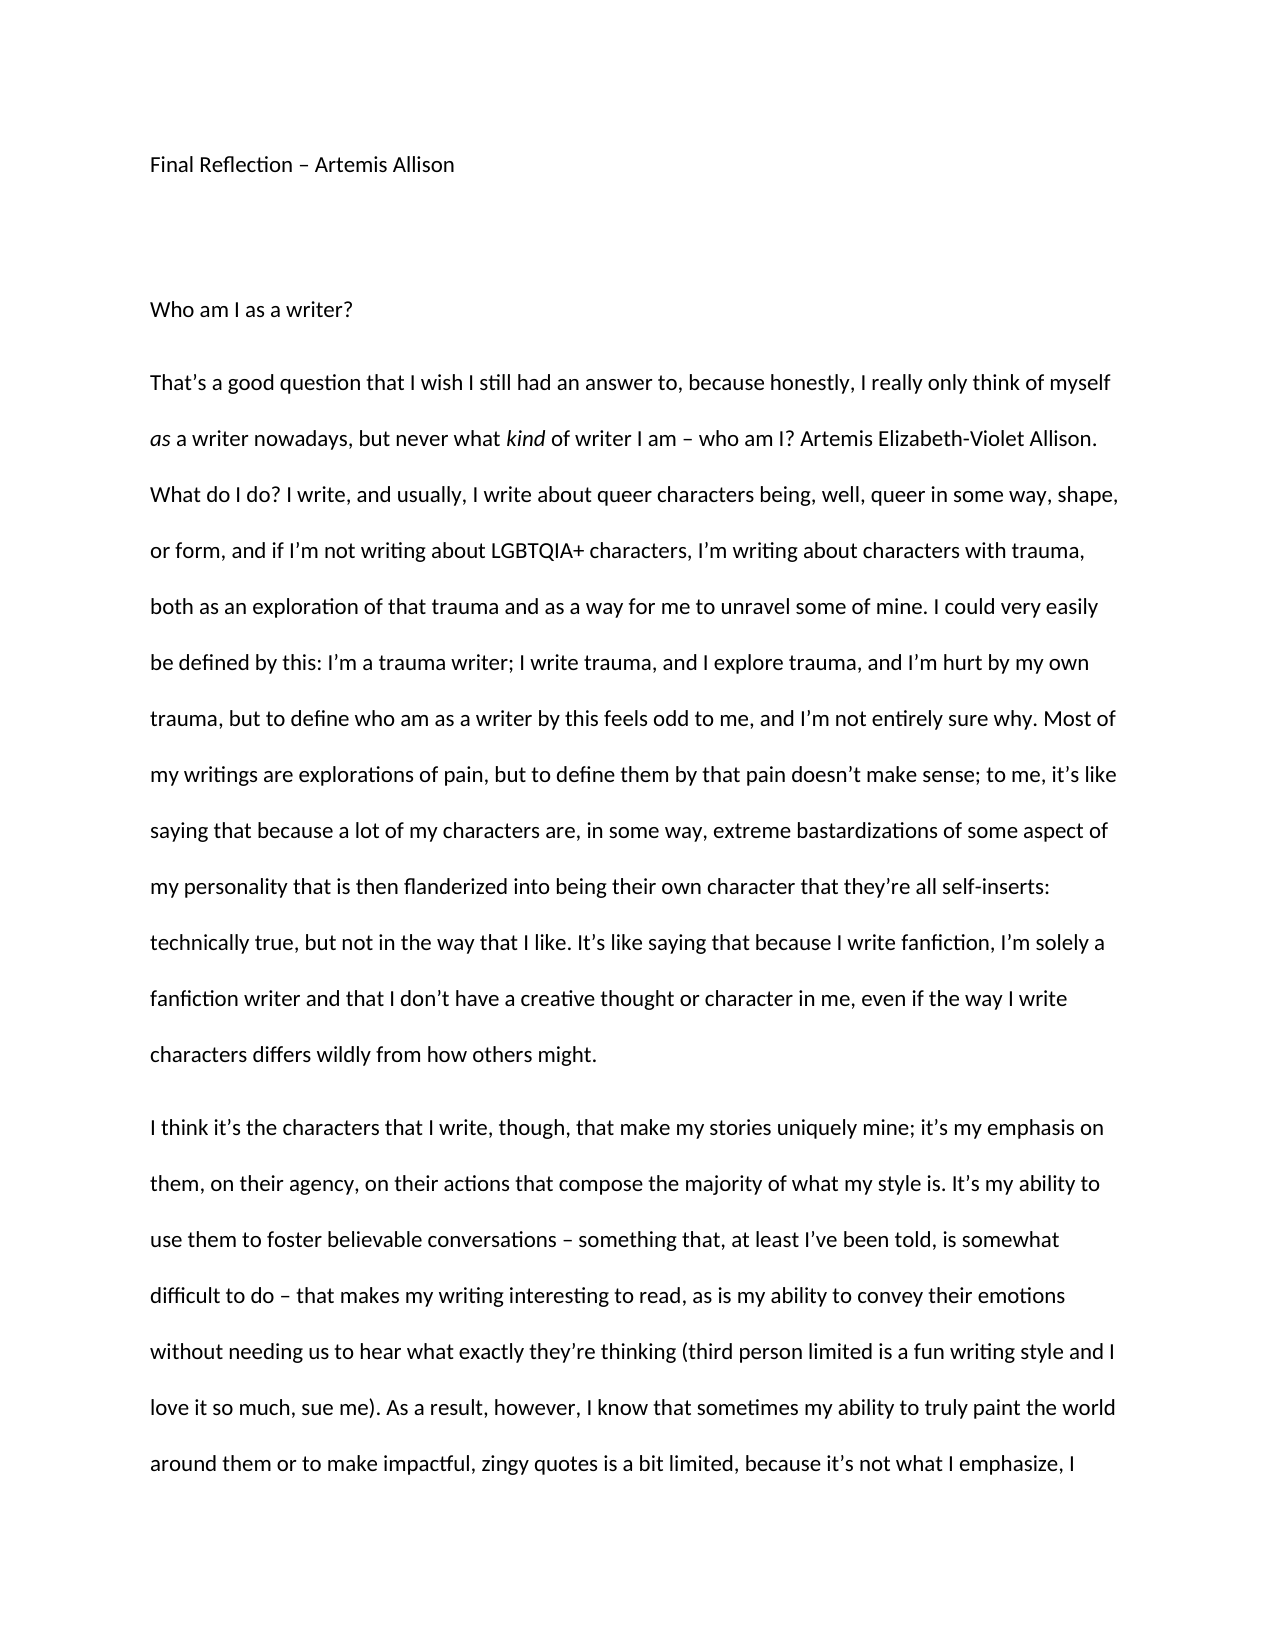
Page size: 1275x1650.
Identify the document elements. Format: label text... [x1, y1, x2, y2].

text Final Reflection – Artemis Allison [150, 150, 1125, 178]
text That’s a good question that I wish I still had an answer to, because honestly, I really only think of myself as a writer nowadays, but never what kind of writer I am – who am I? Artemis Elizabeth-Violet Allison. What do I do? I write, and usually, I write about queer characters being, well, queer in some way, shape, or form, and if I’m not writing about LGBTQIA+ characters, I’m writing about characters with trauma, both as an exploration of that trauma and as a way for me to unravel some of mine. I could very easily be defined by this: I’m a trauma writer; I write trauma, and I explore trauma, and I’m hurt by my own trauma, but to define who am as a writer by this feels odd to me, and I’m not entirely sure why. Most of my writings are explorations of pain, but to define them by that pain doesn’t make sense; to me, it’s like saying that because a lot of my characters are, in some way, extreme bastardizations of some aspect of my personality that is then flanderized into being their own character that they’re all self-inserts: technically true, but not in the way that I like. It’s like saying that because I write fanfiction, I’m solely a fanfiction writer and that I don’t have a creative thought or character in me, even if the way I write characters differs wildly from how others might. [150, 368, 1125, 1069]
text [150, 1113, 1125, 1478]
text Who am I as a writer? [150, 295, 1125, 323]
